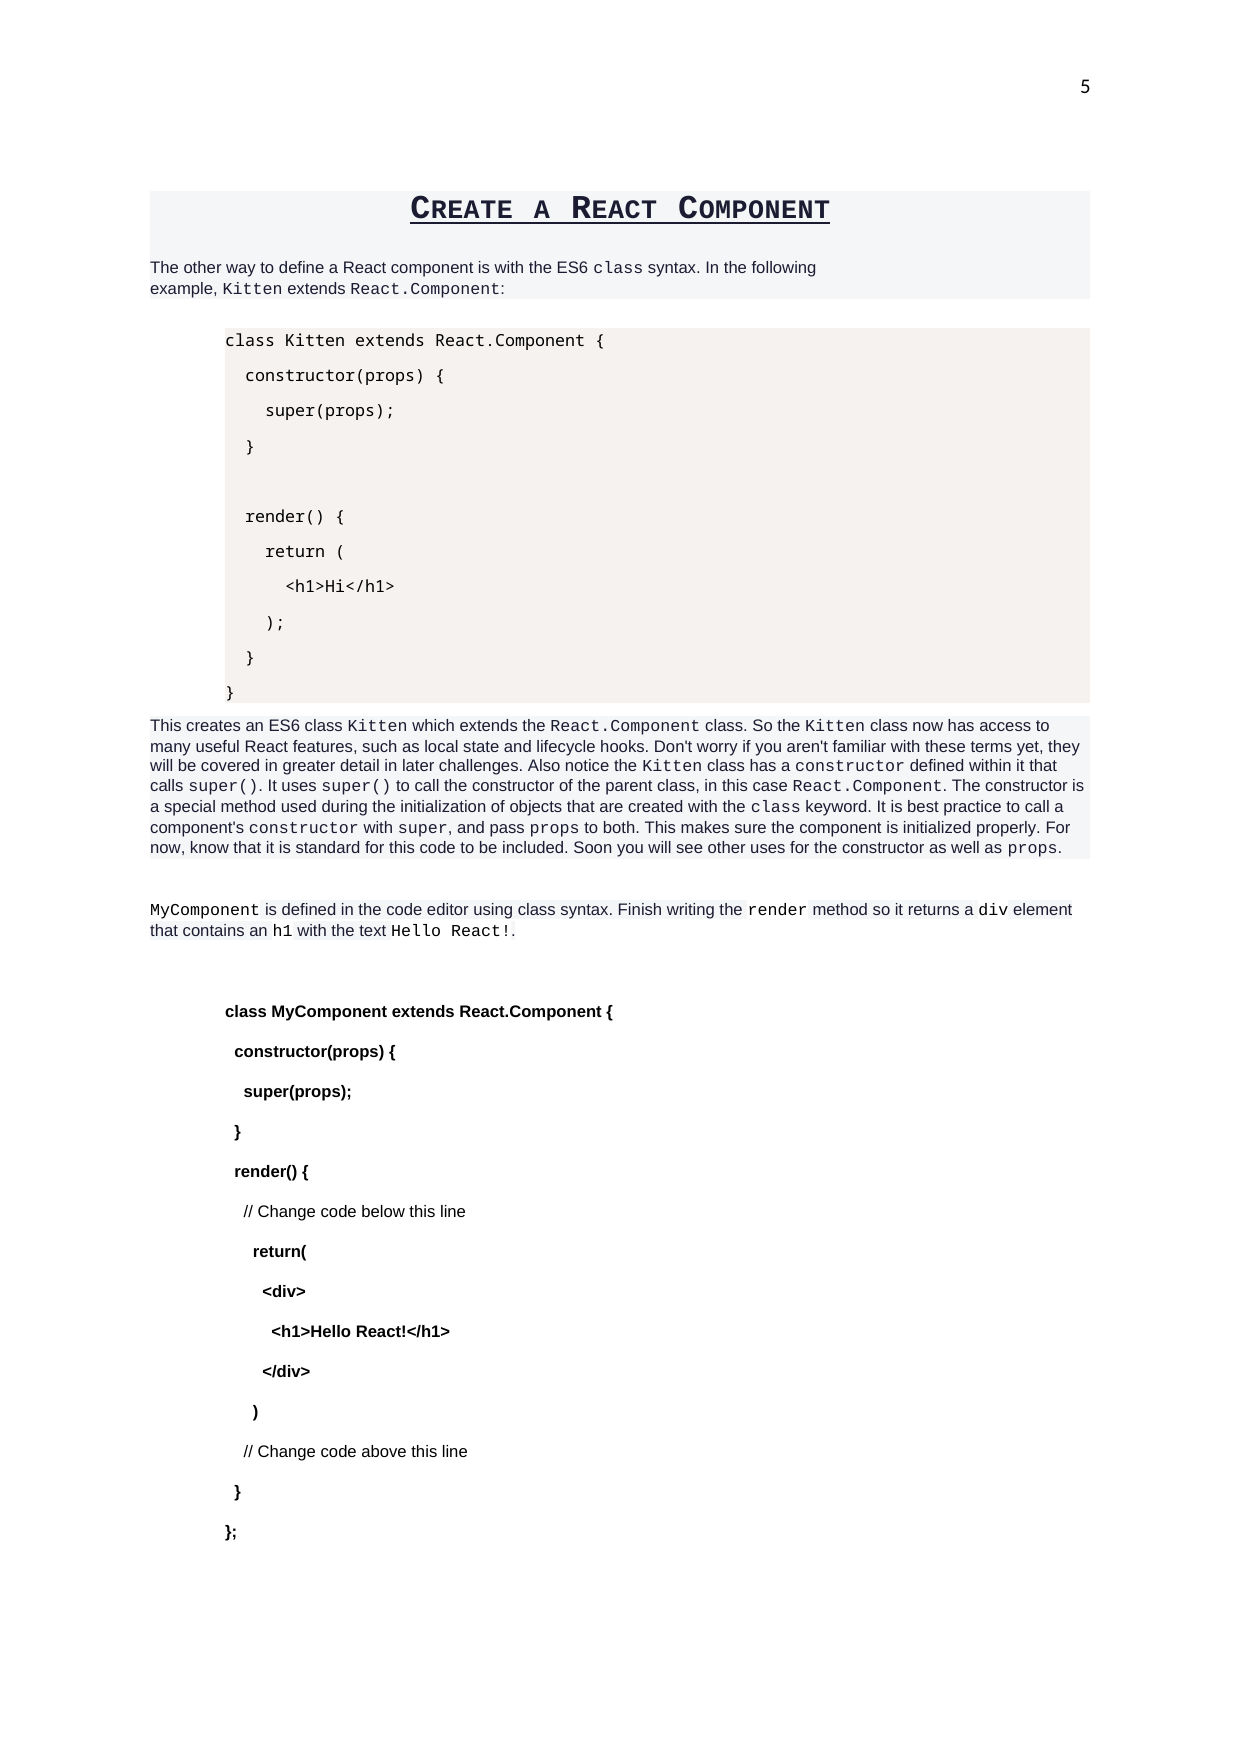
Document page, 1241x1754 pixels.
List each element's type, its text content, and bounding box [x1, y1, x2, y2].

text class MyComponent extends React.Component { [225, 1002, 1090, 1021]
text ); [225, 610, 1090, 633]
text } [225, 434, 1090, 457]
text // Change code above this line [225, 1442, 1090, 1461]
text render() { [225, 504, 1090, 527]
text <div> [225, 1282, 1090, 1301]
text <h1>Hi</h1> [225, 575, 1090, 598]
text super(props); [225, 1082, 1090, 1101]
text return( [225, 1242, 1090, 1261]
text constructor(props) { [225, 364, 1090, 386]
text class Kitten extends React.Component { [225, 328, 1090, 351]
text } [225, 681, 1090, 703]
text </div> [225, 1362, 1090, 1381]
text MyComponent is defined in the code editor using class syntax. Finish writing the render method so it returns a div element that contains an h1 with the text Hello React!. [150, 900, 1090, 941]
text } [225, 1482, 1090, 1501]
text // Change code below this line [225, 1202, 1090, 1221]
text return ( [225, 540, 1090, 562]
text The other way to define a React component is with the ES6 class syntax. In the following example, Kitten extends React.Component: [150, 258, 1090, 299]
text } [225, 1122, 1090, 1141]
text This creates an ES6 class Kitten which extends the React.Component class. So the Kitten class now has access to many useful React features, such as local state and lifecycle hooks. Don't worry if you aren't familiar with these terms yet, they will be covered in greater detail in later challenges. Also notice the Kitten class has a constructor defined within it that calls super(). It uses super() to call the constructor of the parent class, in this case React.Component. The constructor is a special method used during the initialization of objects that are created with the class keyword. It is best practice to call a component's constructor with super, and pass props to both. This makes sure the component is initialized properly. For now, know that it is standard for this code to be included. Soon you will see other uses for the constructor as well as props. [150, 716, 1090, 859]
text render() { [225, 1162, 1090, 1181]
subtitle Create a React Component [150, 191, 1090, 229]
text <h1>Hello React!</h1> [225, 1322, 1090, 1341]
text } [225, 645, 1090, 668]
text super(props); [225, 399, 1090, 422]
text }; [225, 1522, 1090, 1541]
text ) [225, 1402, 1090, 1421]
text constructor(props) { [225, 1042, 1090, 1061]
